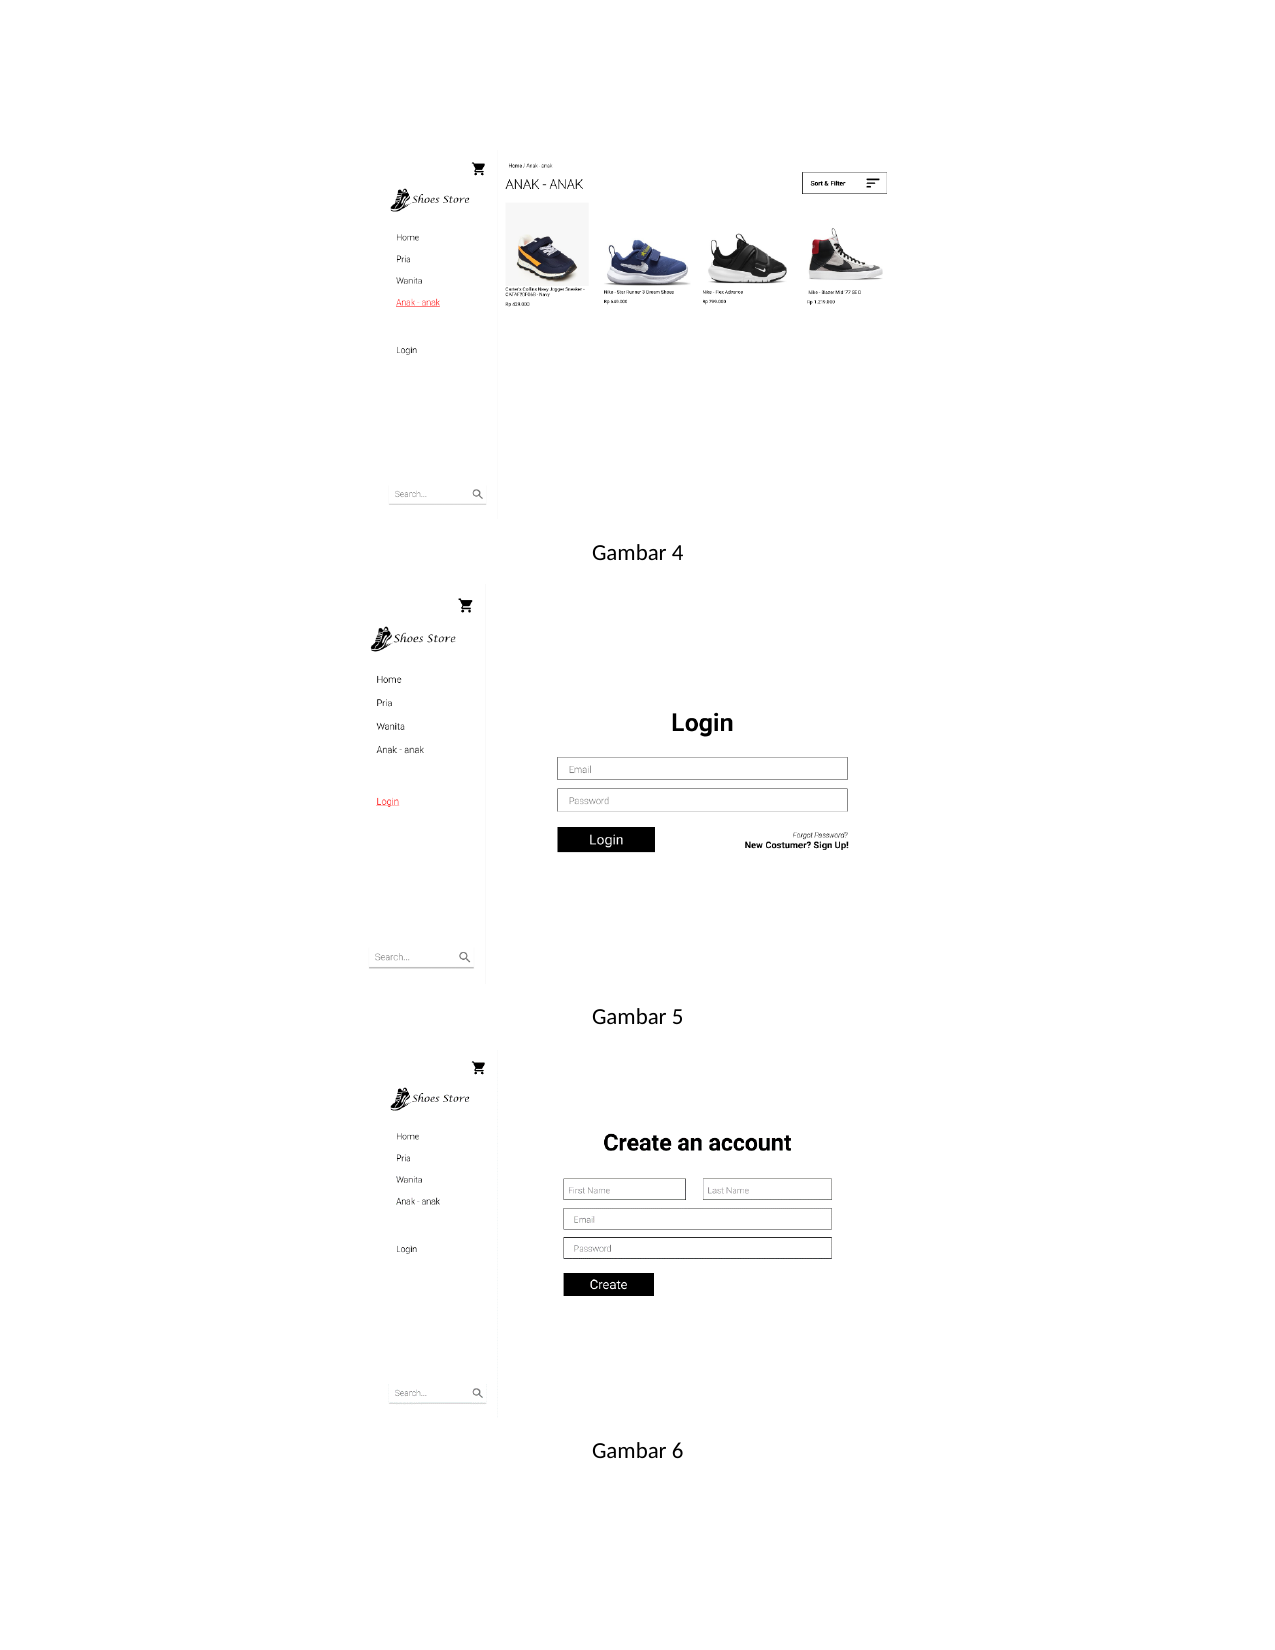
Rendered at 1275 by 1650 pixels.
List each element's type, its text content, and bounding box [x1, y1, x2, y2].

picture [357, 584, 918, 984]
text Gambar 5 [150, 1002, 1125, 1030]
picture [378, 150, 897, 519]
text Gambar 6 [150, 1437, 1125, 1464]
picture [378, 1048, 897, 1418]
text Gambar 4 [150, 538, 1125, 566]
